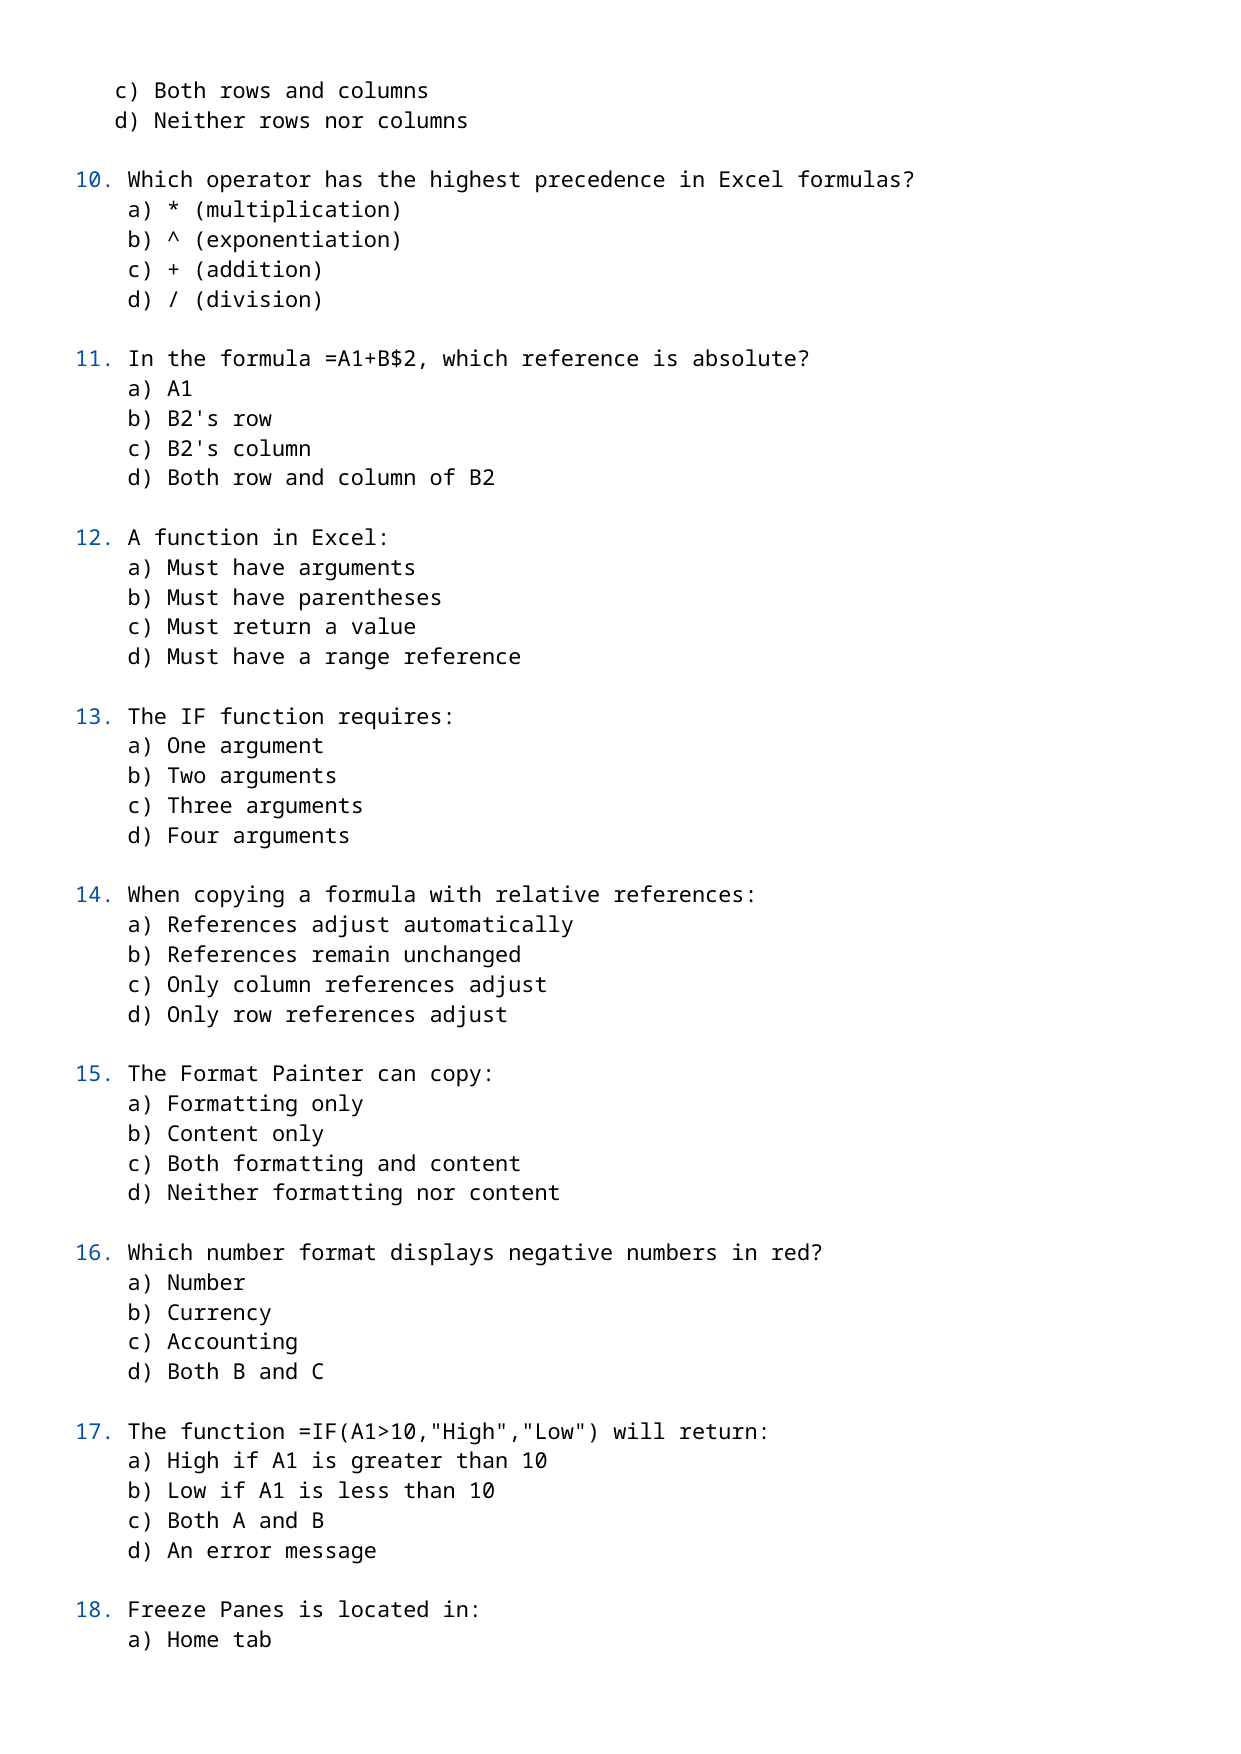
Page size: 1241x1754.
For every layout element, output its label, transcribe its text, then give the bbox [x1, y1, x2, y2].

text d) Neither formatting nor content [75, 1177, 1165, 1207]
text b) Low if A1 is less than 10 [75, 1475, 1165, 1505]
text c) Three arguments [75, 790, 1165, 820]
text c) Only column references adjust [75, 969, 1165, 998]
text 12. A function in Excel: [75, 522, 1165, 552]
text b) References remain unchanged [75, 939, 1165, 969]
text a) Number [75, 1267, 1165, 1296]
text c) Accounting [75, 1326, 1165, 1356]
text d) Only row references adjust [75, 998, 1165, 1028]
text 14. When copying a formula with relative references: [75, 879, 1165, 909]
text a) High if A1 is greater than 10 [75, 1445, 1165, 1475]
text 15. The Format Painter can copy: [75, 1058, 1165, 1088]
text 16. Which number format displays negative numbers in red? [75, 1237, 1165, 1267]
text 10. Which operator has the highest precedence in Excel formulas? [75, 164, 1165, 194]
text 18. Freeze Panes is located in: [75, 1594, 1165, 1624]
text a) Formatting only [75, 1088, 1165, 1118]
text d) Neither rows nor columns [75, 105, 1165, 134]
text c) Both rows and columns [75, 75, 1165, 105]
text d) Both row and column of B2 [75, 462, 1165, 492]
text c) Both formatting and content [75, 1147, 1165, 1177]
text b) Must have parentheses [75, 581, 1165, 611]
text c) + (addition) [75, 254, 1165, 283]
text b) ^ (exponentiation) [75, 224, 1165, 254]
text a) A1 [75, 373, 1165, 403]
text d) Four arguments [75, 820, 1165, 849]
text a) One argument [75, 730, 1165, 760]
text a) * (multiplication) [75, 194, 1165, 224]
text 17. The function =IF(A1>10,"High","Low") will return: [75, 1416, 1165, 1445]
text b) Currency [75, 1296, 1165, 1326]
text b) Content only [75, 1118, 1165, 1147]
text d) Must have a range reference [75, 641, 1165, 671]
text d) / (division) [75, 283, 1165, 313]
text b) B2's row [75, 403, 1165, 432]
text a) References adjust automatically [75, 909, 1165, 939]
text b) Two arguments [75, 760, 1165, 790]
text d) Both B and C [75, 1356, 1165, 1386]
text c) B2's column [75, 432, 1165, 462]
text c) Both A and B [75, 1505, 1165, 1535]
text c) Must return a value [75, 611, 1165, 641]
text a) Must have arguments [75, 552, 1165, 581]
text 11. In the formula =A1+B$2, which reference is absolute? [75, 343, 1165, 373]
text d) An error message [75, 1535, 1165, 1564]
text a) Home tab [75, 1624, 1165, 1654]
text 13. The IF function requires: [75, 701, 1165, 730]
